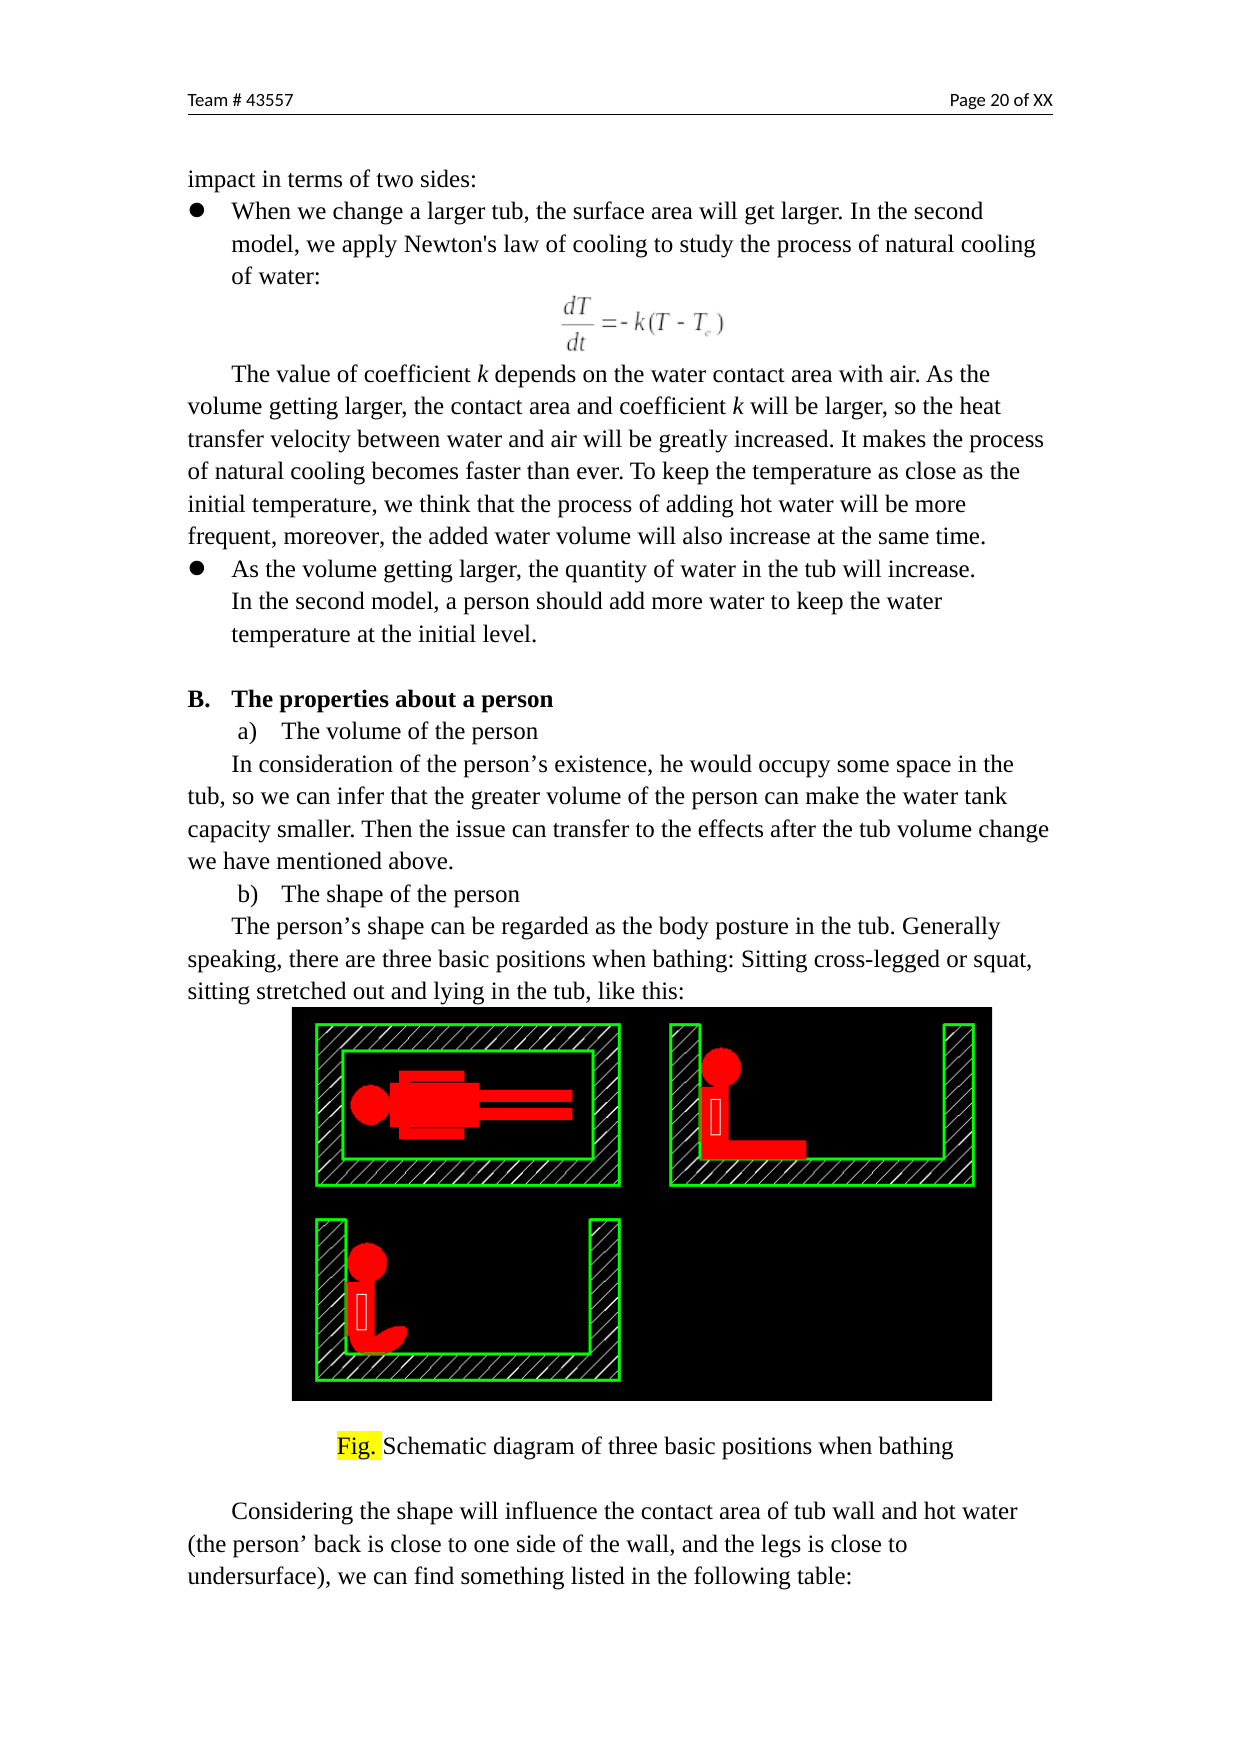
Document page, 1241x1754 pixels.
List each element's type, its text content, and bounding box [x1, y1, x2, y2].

list The volume of the person [237, 714, 1053, 747]
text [187, 162, 1053, 194]
list When we change a larger tub, the surface area will get larger. In the second model, we apply Newton's law of cooling to study the process of natural cooling of water: [187, 194, 1053, 292]
text Fig. Schematic diagram of three basic positions when bathing [237, 1429, 1053, 1462]
list The shape of the person [237, 877, 1053, 909]
text Considering the shape will influence the contact area of tub wall and hot water (the person’ back is close to one side of the wall, and the legs is close to undersurface), we can find something listed in the following table: [187, 1494, 1053, 1592]
list As the volume getting larger, the quantity of water in the tub will increase. In the second model, a person should add more water to keep the water temperature at the initial level. [187, 552, 1053, 649]
text The value of coefficient k depends on the water contact area with air. As the volume getting larger, the contact area and coefficient k will be larger, so the heat transfer velocity between water and air will be greatly increased. It makes the process of natural cooling becomes faster than ever. To keep the temperature as close as the initial temperature, we think that the process of adding hot water will be more frequent, moreover, the added water volume will also increase at the same time. [187, 357, 1053, 552]
picture [291, 1007, 993, 1401]
text The person’s shape can be regarded as the body posture in the tub. Generally speaking, there are three basic positions when bathing: Sitting cross-legged or squat, sitting stretched out and lying in the tub, like this: [187, 909, 1053, 1007]
text In consideration of the person’s existence, he would occupy some space in the tub, so we can infer that the greater volume of the person can make the water tank capacity smaller. Then the issue can transfer to the effects after the tub volume change we have mentioned above. [187, 747, 1053, 877]
list The properties about a person [187, 682, 1053, 714]
